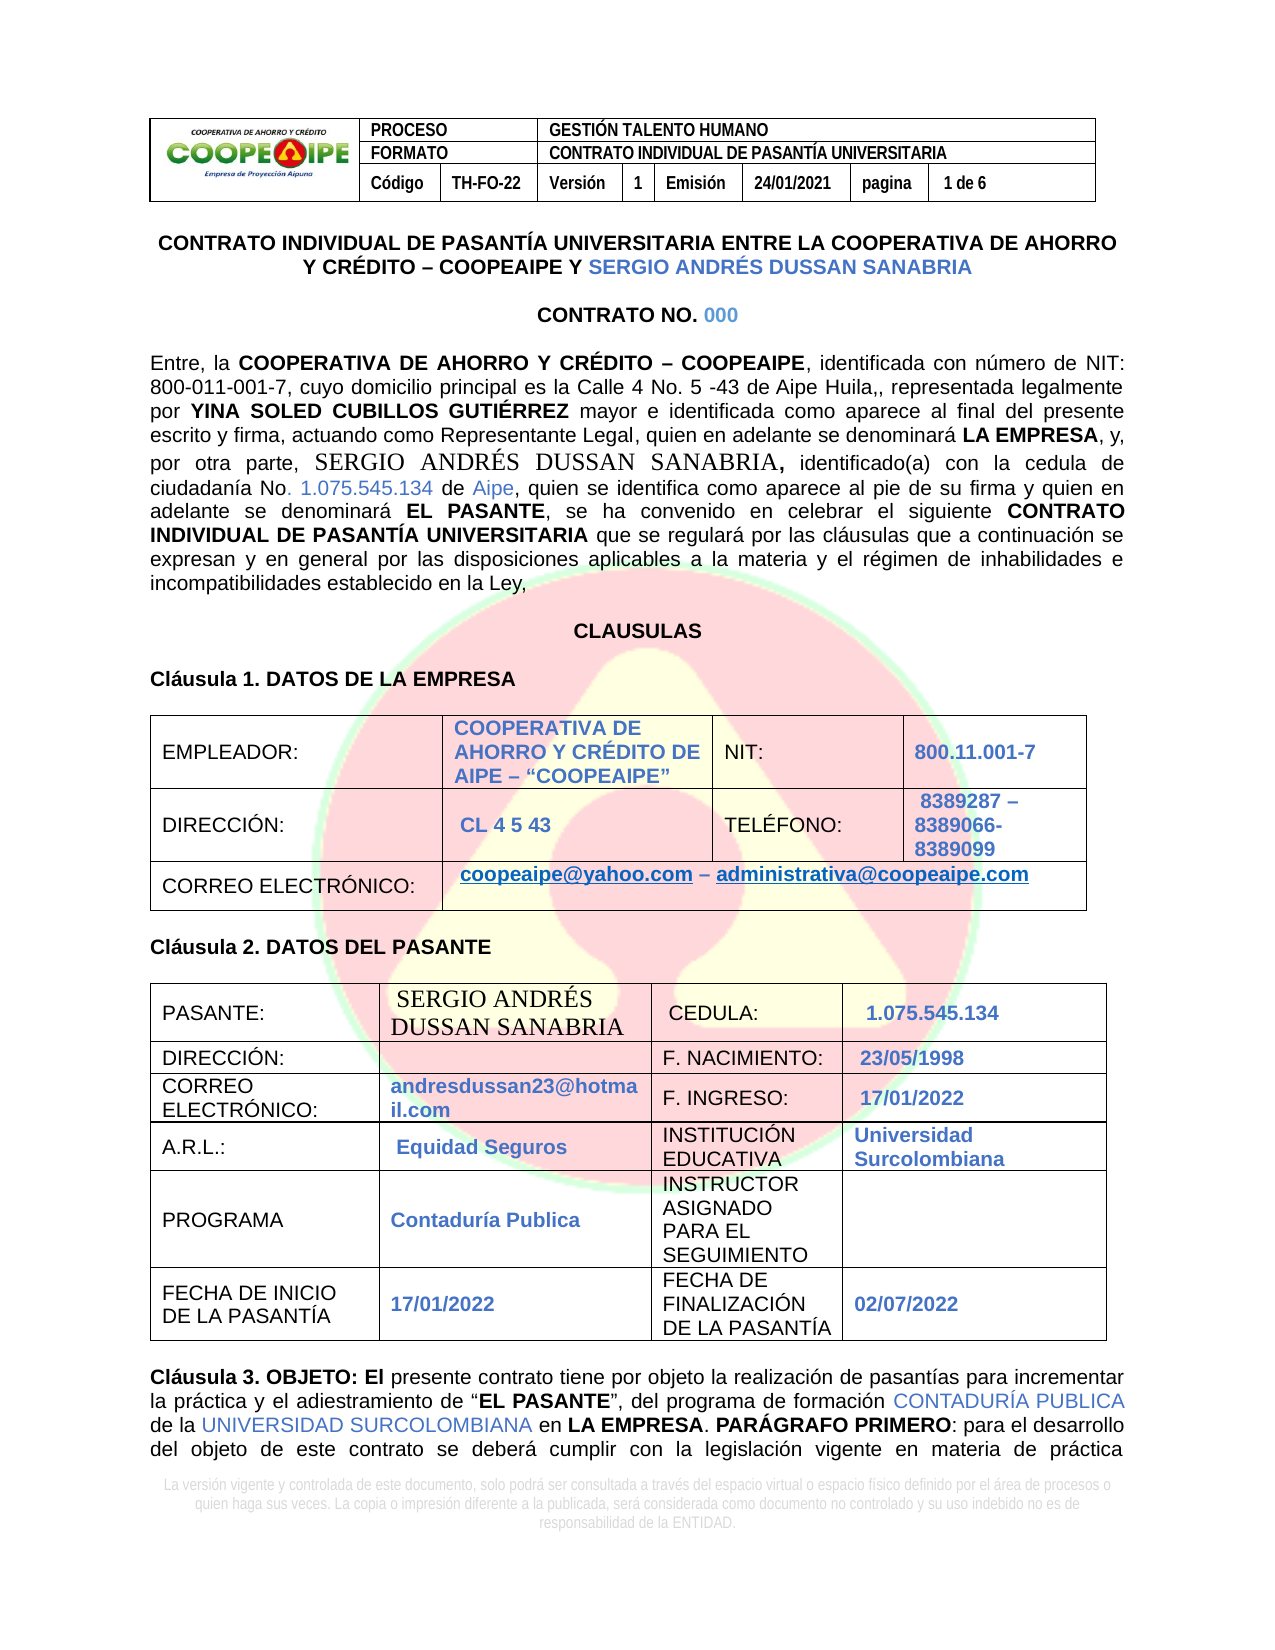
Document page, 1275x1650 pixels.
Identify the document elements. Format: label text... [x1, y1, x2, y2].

table_cell 23/05/1998 [843, 1042, 1106, 1072]
table_header [843, 984, 1106, 1041]
table_cell A.R.L.: [151, 1123, 379, 1170]
table_cell andresdussan23@hotmail.com [380, 1074, 651, 1121]
table_cell [843, 1171, 1106, 1267]
table_cell FECHA DE INICIO DE LA PASANTÍA [151, 1268, 379, 1340]
table_cell 02/07/2022 [843, 1268, 1106, 1340]
table_cell F. NACIMIENTO: [652, 1042, 842, 1072]
table_header EMPLEADOR: [151, 716, 442, 788]
table_cell CORREO ELECTRÓNICO: [151, 862, 442, 910]
table_header [380, 984, 651, 1041]
table_cell Contaduría Publica [380, 1171, 651, 1267]
list DATOS DE LA EMPRESA [150, 667, 1125, 691]
table_cell CL 4 5 43 [443, 789, 712, 861]
table_header NIT: [713, 716, 903, 788]
table_cell TELÉFONO: [713, 789, 903, 861]
picture [163, 122, 352, 180]
table_cell FECHA DE FINALIZACIÓN DE LA PASANTÍA [652, 1268, 842, 1340]
table_cell DIRECCIÓN: [151, 789, 442, 861]
text Entre, la COOPERATIVA DE AHORRO Y CRÉDITO – COOPEAIPE, identificada con número de NIT: 800-011-001-7, cuyo domicilio principal es la Calle 4 No. 5 -43 de Aipe Huila,, representada legalmente por YINA SOLED CUBILLOS GUTIÉRREZ mayor e identificada como aparece al final del presente escrito y firma, actuando como Representante Legal, quien en adelante se denominará LA EMPRESA, y, por otra parte, , identificado(a) con la cedula de ciudadanía No de , quien se identifica como aparece al pie de su firma y quien en adelante se denominará EL PASANTE, se ha convenido en celebrar el siguiente CONTRATO INDIVIDUAL DE PASANTÍA UNIVERSITARIA que se regulará por las cláusulas que a continuación se expresan y en general por las disposiciones aplicables a la materia y el régimen de inhabilidades e incompatibilidades establecido en la Ley, [150, 351, 1125, 595]
list DATOS DEL PASANTE [150, 935, 1125, 959]
table_cell Equidad Seguros [380, 1123, 651, 1170]
table_cell PROGRAMA [151, 1171, 379, 1267]
table_header PASANTE: [151, 984, 379, 1041]
table_cell DIRECCIÓN: [151, 1042, 379, 1072]
table_cell CORREO ELECTRÓNICO: [151, 1074, 379, 1121]
table_header COOPERATIVA DE AHORRO Y CRÉDITO DE AIPE – “COOPEAIPE” [443, 716, 712, 788]
table_cell INSTRUCTOR ASIGNADO PARA EL SEGUIMIENTO [652, 1171, 842, 1267]
table_cell coopeaipe@yahoo.com – administrativa@coopeaipe.com [443, 862, 1086, 910]
table_cell [380, 1042, 651, 1072]
text CONTRATO NO. [150, 303, 1125, 327]
table_cell 17/01/2022 [380, 1268, 651, 1340]
table_header 800.11.001-7 [904, 716, 1086, 788]
text CONTRATO INDIVIDUAL DE PASANTÍA UNIVERSITARIA ENTRE LA COOPERATIVA DE AHORRO Y CRÉDITO – COOPEAIPE Y [150, 231, 1125, 279]
table_cell INSTITUCIÓN EDUCATIVA [652, 1123, 842, 1170]
table_cell 17/01/2022 [843, 1074, 1106, 1121]
table_header CEDULA: [652, 984, 842, 1041]
table_cell Universidad Surcolombiana [843, 1123, 1106, 1170]
table_cell F. INGRESO: [652, 1074, 842, 1121]
table_cell 8389287 – 8389066-8389099 [904, 789, 1086, 861]
text CLAUSULAS [150, 619, 1125, 643]
